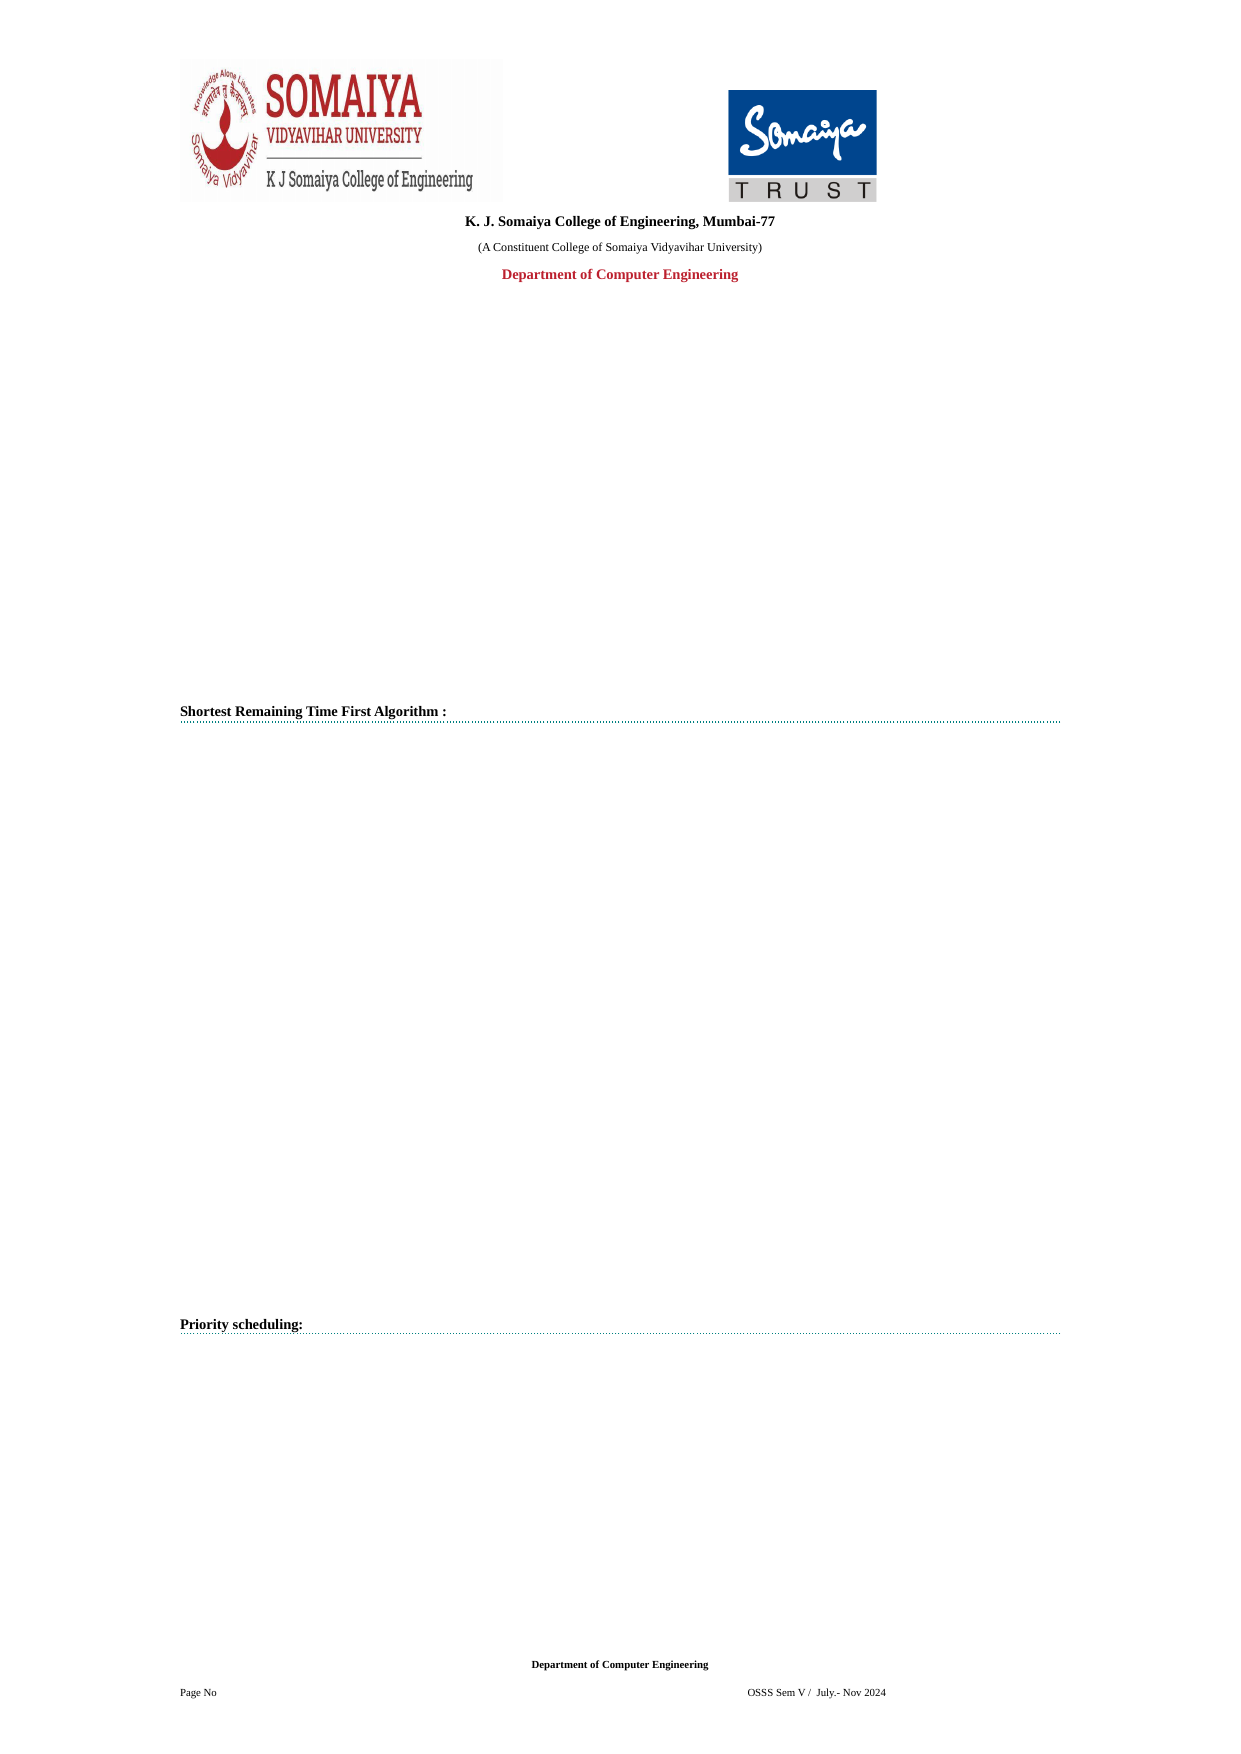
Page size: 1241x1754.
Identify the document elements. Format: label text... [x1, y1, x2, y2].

picture [728, 90, 877, 202]
picture [179, 59, 504, 202]
subtitle Priority scheduling: [180, 1304, 1060, 1334]
subtitle Shortest Remaining Time First Algorithm : [180, 690, 1060, 723]
